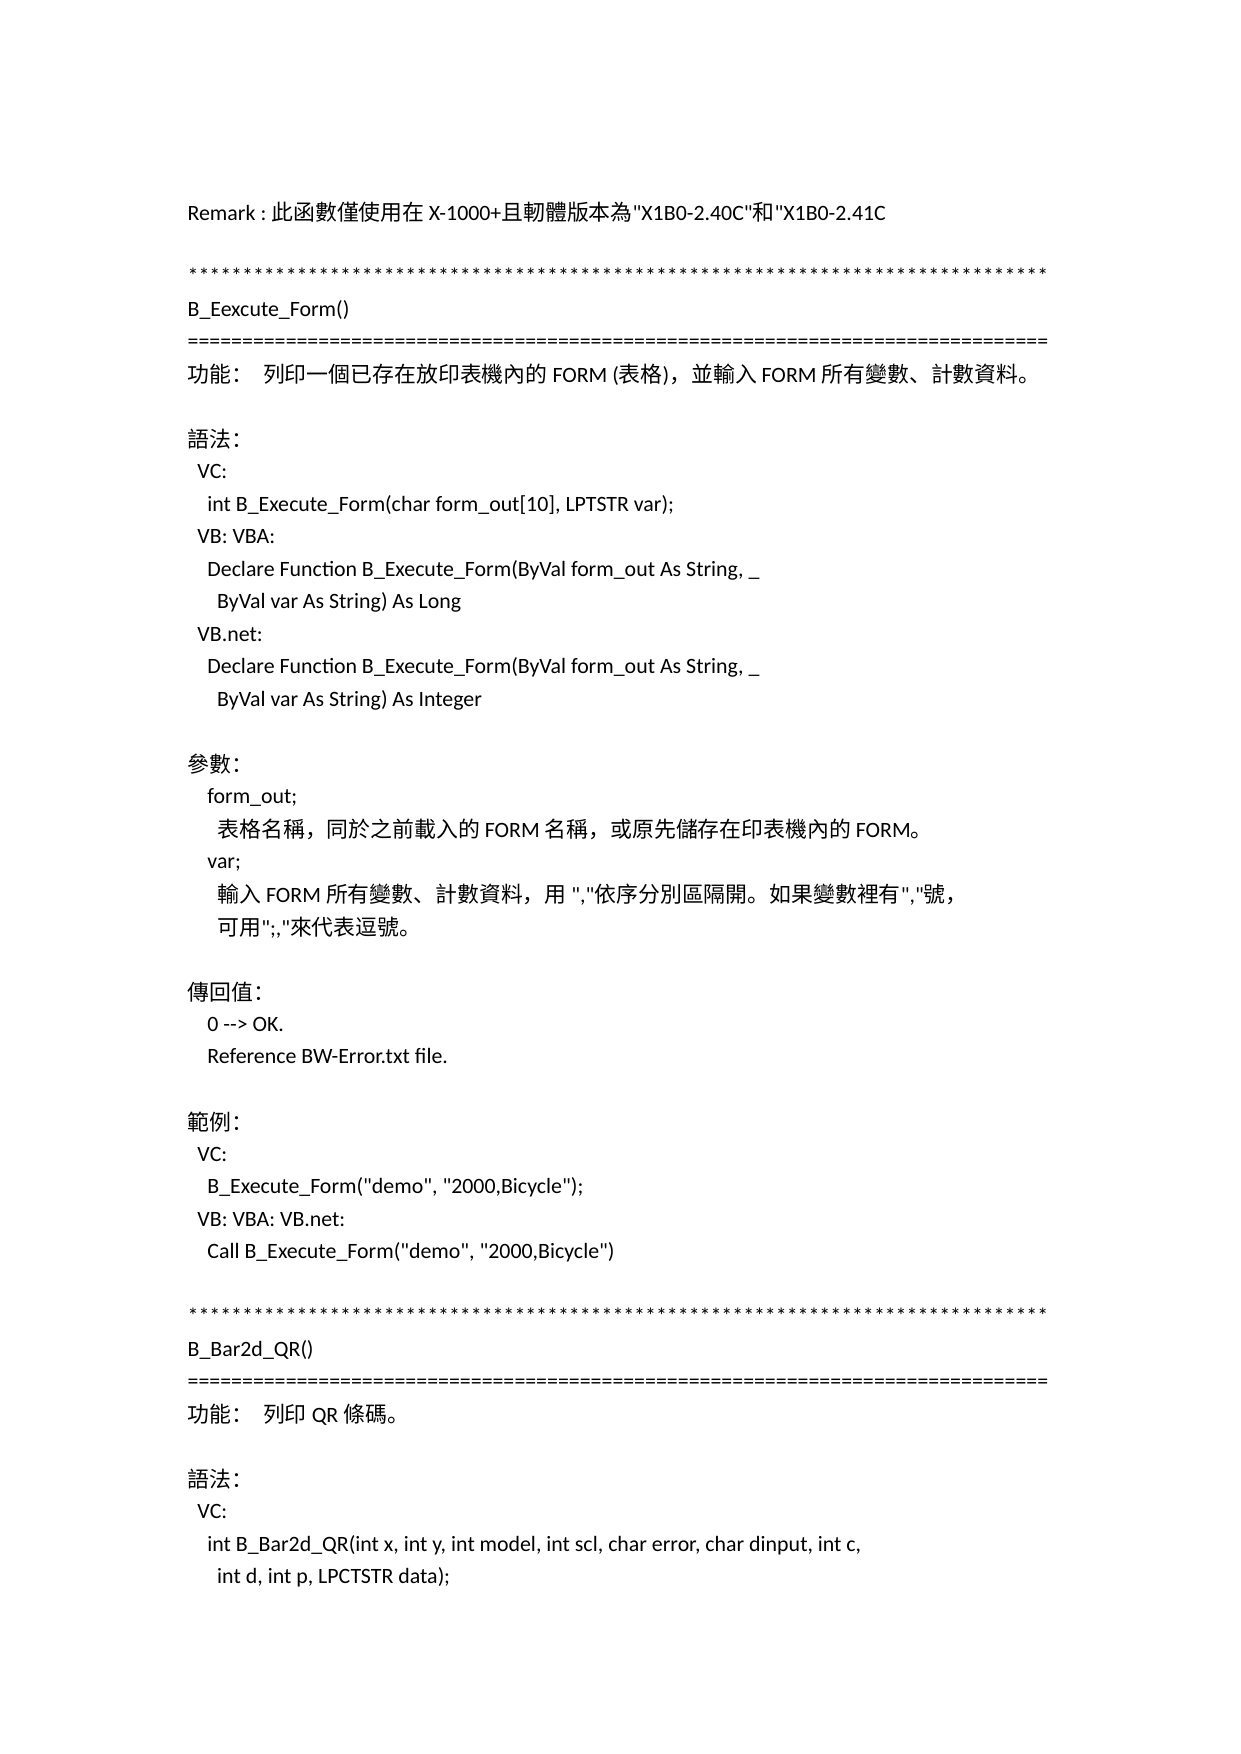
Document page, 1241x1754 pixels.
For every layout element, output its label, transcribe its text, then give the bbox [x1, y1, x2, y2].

text ByVal var As String) As Integer [187, 682, 1053, 714]
text 功能： 列印一個已存在放印表機內的 FORM (表格)，並輸入 FORM 所有變數、計數資料。 [187, 357, 1053, 389]
text int B_Bar2d_QR(int x, int y, int model, int scl, char error, char dinput, int c, [187, 1527, 1053, 1559]
text 可用";,"來代表逗號。 [187, 909, 1053, 942]
text int d, int p, LPCTSTR data); [187, 1559, 1053, 1592]
text VB.net: [187, 617, 1053, 649]
text VB: VBA: [187, 519, 1053, 552]
text =============================================================================== [187, 324, 1053, 357]
text Declare Function B_Execute_Form(ByVal form_out As String, _ [187, 649, 1053, 682]
text =============================================================================== [187, 1364, 1053, 1397]
text ******************************************************************************* [187, 259, 1053, 292]
text var; [187, 844, 1053, 877]
text B_Eexcute_Form() [187, 292, 1053, 324]
text int B_Execute_Form(char form_out[10], LPTSTR var); [187, 487, 1053, 519]
text 語法： [187, 1462, 1053, 1494]
text Call B_Execute_Form("demo", "2000,Bicycle") [187, 1234, 1053, 1267]
text ByVal var As String) As Long [187, 584, 1053, 617]
text 表格名稱，同於之前載入的 FORM 名稱，或原先儲存在印表機內的 FORM。 [187, 812, 1053, 844]
text ******************************************************************************* [187, 1299, 1053, 1332]
text B_Bar2d_QR() [187, 1332, 1053, 1364]
text VC: [187, 454, 1053, 487]
text 功能： 列印 QR 條碼。 [187, 1397, 1053, 1429]
text B_Execute_Form("demo", "2000,Bicycle"); [187, 1169, 1053, 1202]
text Declare Function B_Execute_Form(ByVal form_out As String, _ [187, 552, 1053, 584]
text 傳回值： [187, 974, 1053, 1007]
text VC: [187, 1494, 1053, 1527]
text VB: VBA: VB.net: [187, 1202, 1053, 1234]
text form_out; [187, 779, 1053, 812]
text 語法： [187, 422, 1053, 454]
text VC: [187, 1137, 1053, 1169]
text Reference BW-Error.txt file. [187, 1039, 1053, 1072]
text 0 --> OK. [187, 1007, 1053, 1039]
text Remark : 此函數僅使用在X-1000+且軔體版本為"X1B0-2.40C"和"X1B0-2.41C [187, 194, 1053, 227]
text 參數： [187, 747, 1053, 779]
text 輸入 FORM 所有變數、計數資料，用 ","依序分別區隔開。如果變數裡有","號， [187, 877, 1053, 909]
text 範例： [187, 1104, 1053, 1137]
